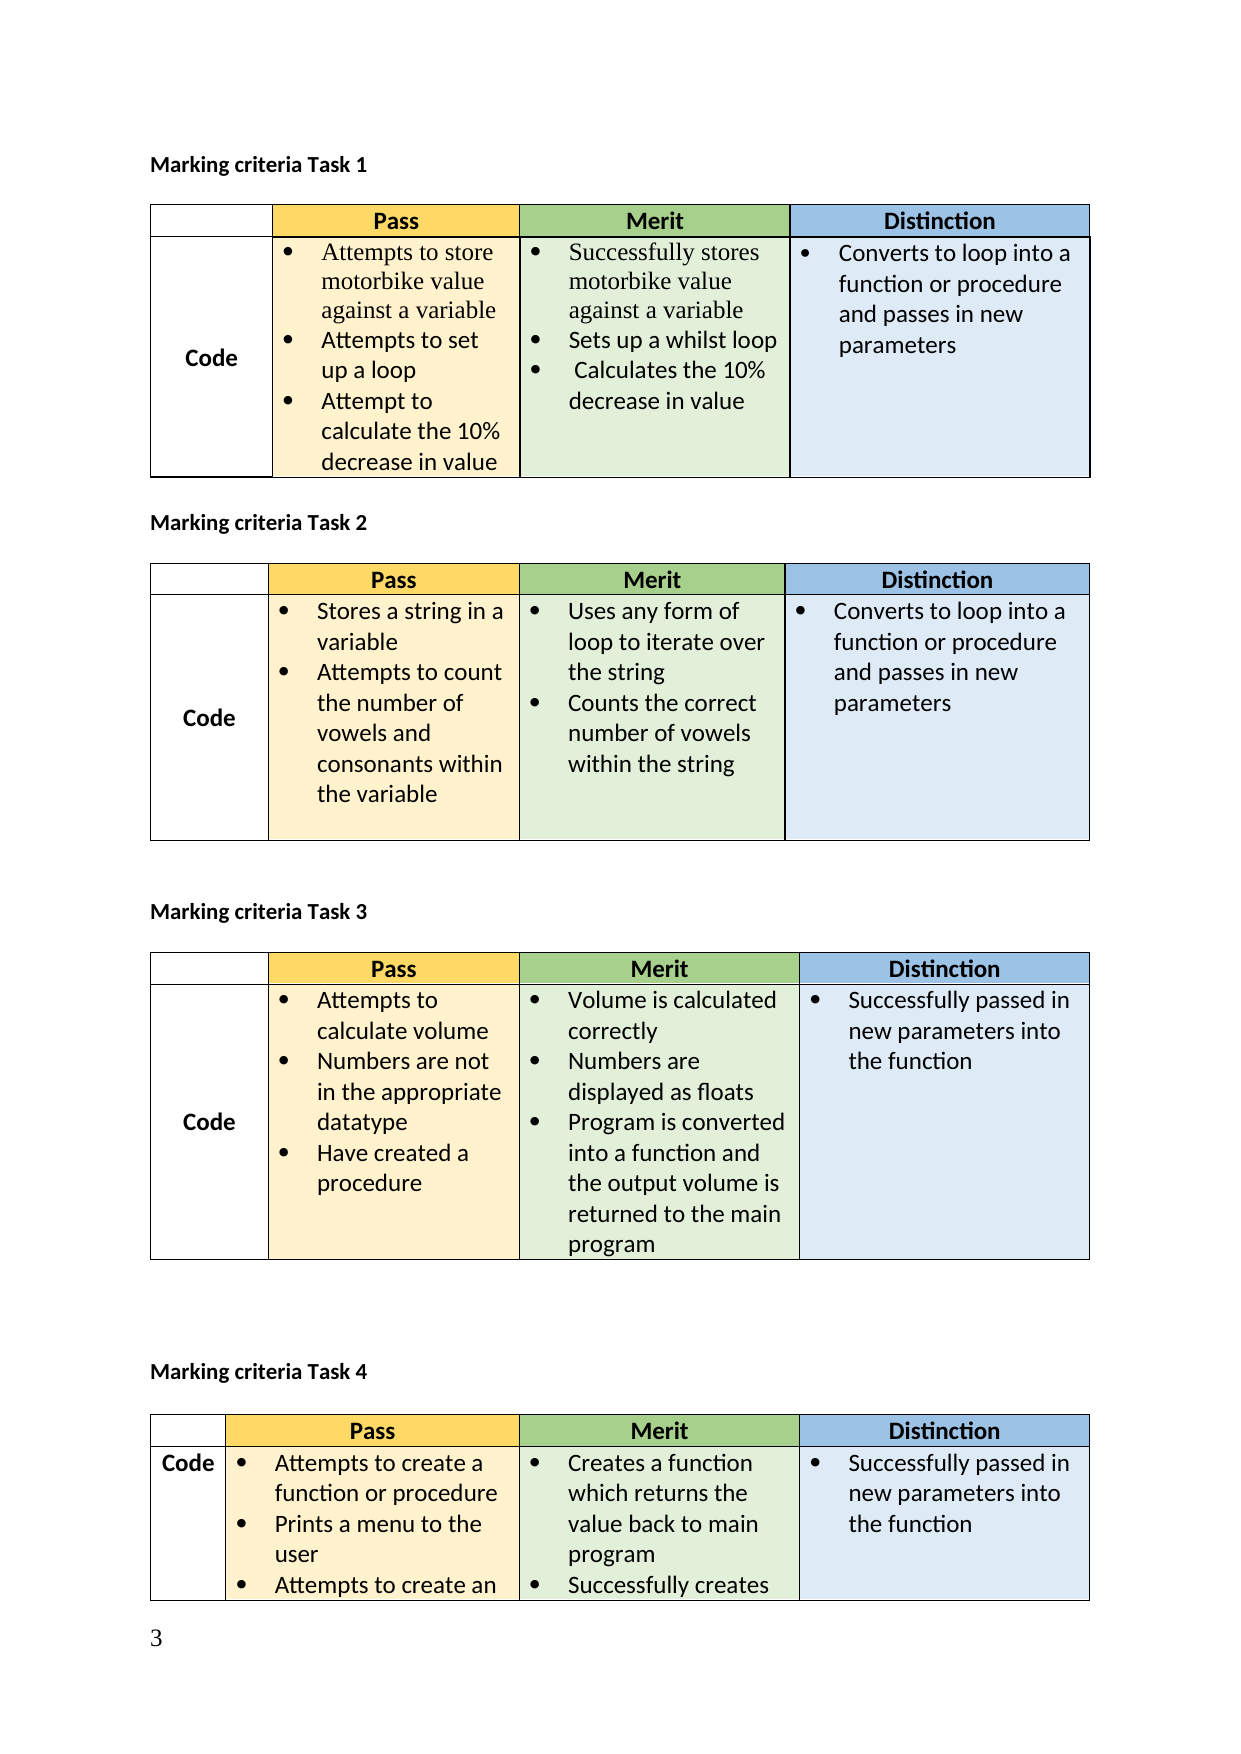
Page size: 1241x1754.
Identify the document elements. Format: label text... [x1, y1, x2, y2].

table_cell Attempts to calculate volume Numbers are not in the appropriate datatype Have created a procedure [269, 985, 519, 1259]
table_header Pass [269, 564, 519, 594]
table_cell Code [151, 595, 268, 839]
table_header Merit [520, 205, 789, 236]
table_header Distinction [786, 564, 1089, 594]
table_header Distinction [791, 205, 1089, 236]
table_cell Converts to loop into a function or procedure and passes in new parameters [791, 238, 1089, 476]
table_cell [226, 1447, 519, 1599]
table_header Distinction [800, 953, 1089, 983]
table_cell Stores a string in a variable Attempts to count the number of vowels and consonants within the variable [269, 595, 519, 839]
subtitle Marking criteria Task 2 [150, 508, 1090, 536]
subtitle Marking criteria Task 1 [150, 150, 1090, 178]
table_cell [800, 1447, 1089, 1599]
subtitle Marking criteria Task 3 [150, 897, 1090, 926]
table_header Merit [520, 953, 799, 983]
table_header Distinction [800, 1415, 1089, 1446]
table_cell Volume is calculated correctly Numbers are displayed as floats Program is converted into a function and the output volume is returned to the main program [520, 985, 799, 1259]
table_cell Code [151, 1447, 225, 1599]
table_header [151, 564, 268, 594]
table_cell Attempts to store motorbike value against a variable Attempts to set up a loop Attempt to calculate the 10% decrease in value [273, 238, 519, 476]
table_header Pass [269, 953, 519, 983]
table_header Pass [273, 205, 519, 236]
table_header Pass [226, 1415, 519, 1446]
table_header [151, 953, 268, 983]
subtitle Marking criteria Task 4 [150, 1357, 1090, 1386]
table_header Merit [520, 1415, 799, 1446]
table_header Merit [520, 564, 784, 594]
table_cell Code [151, 985, 268, 1259]
table_cell Code [151, 237, 272, 476]
table_header [151, 1415, 225, 1446]
table_header [151, 205, 272, 236]
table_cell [520, 1447, 799, 1599]
table_cell Successfully stores motorbike value against a variable Sets up a whilst loop Calculates the 10% decrease in value [521, 238, 789, 476]
table_cell Uses any form of loop to iterate over the string Counts the correct number of vowels within the string [520, 595, 784, 839]
table_cell Converts to loop into a function or procedure and passes in new parameters [786, 595, 1089, 839]
table_cell Successfully passed in new parameters into the function [800, 985, 1089, 1259]
